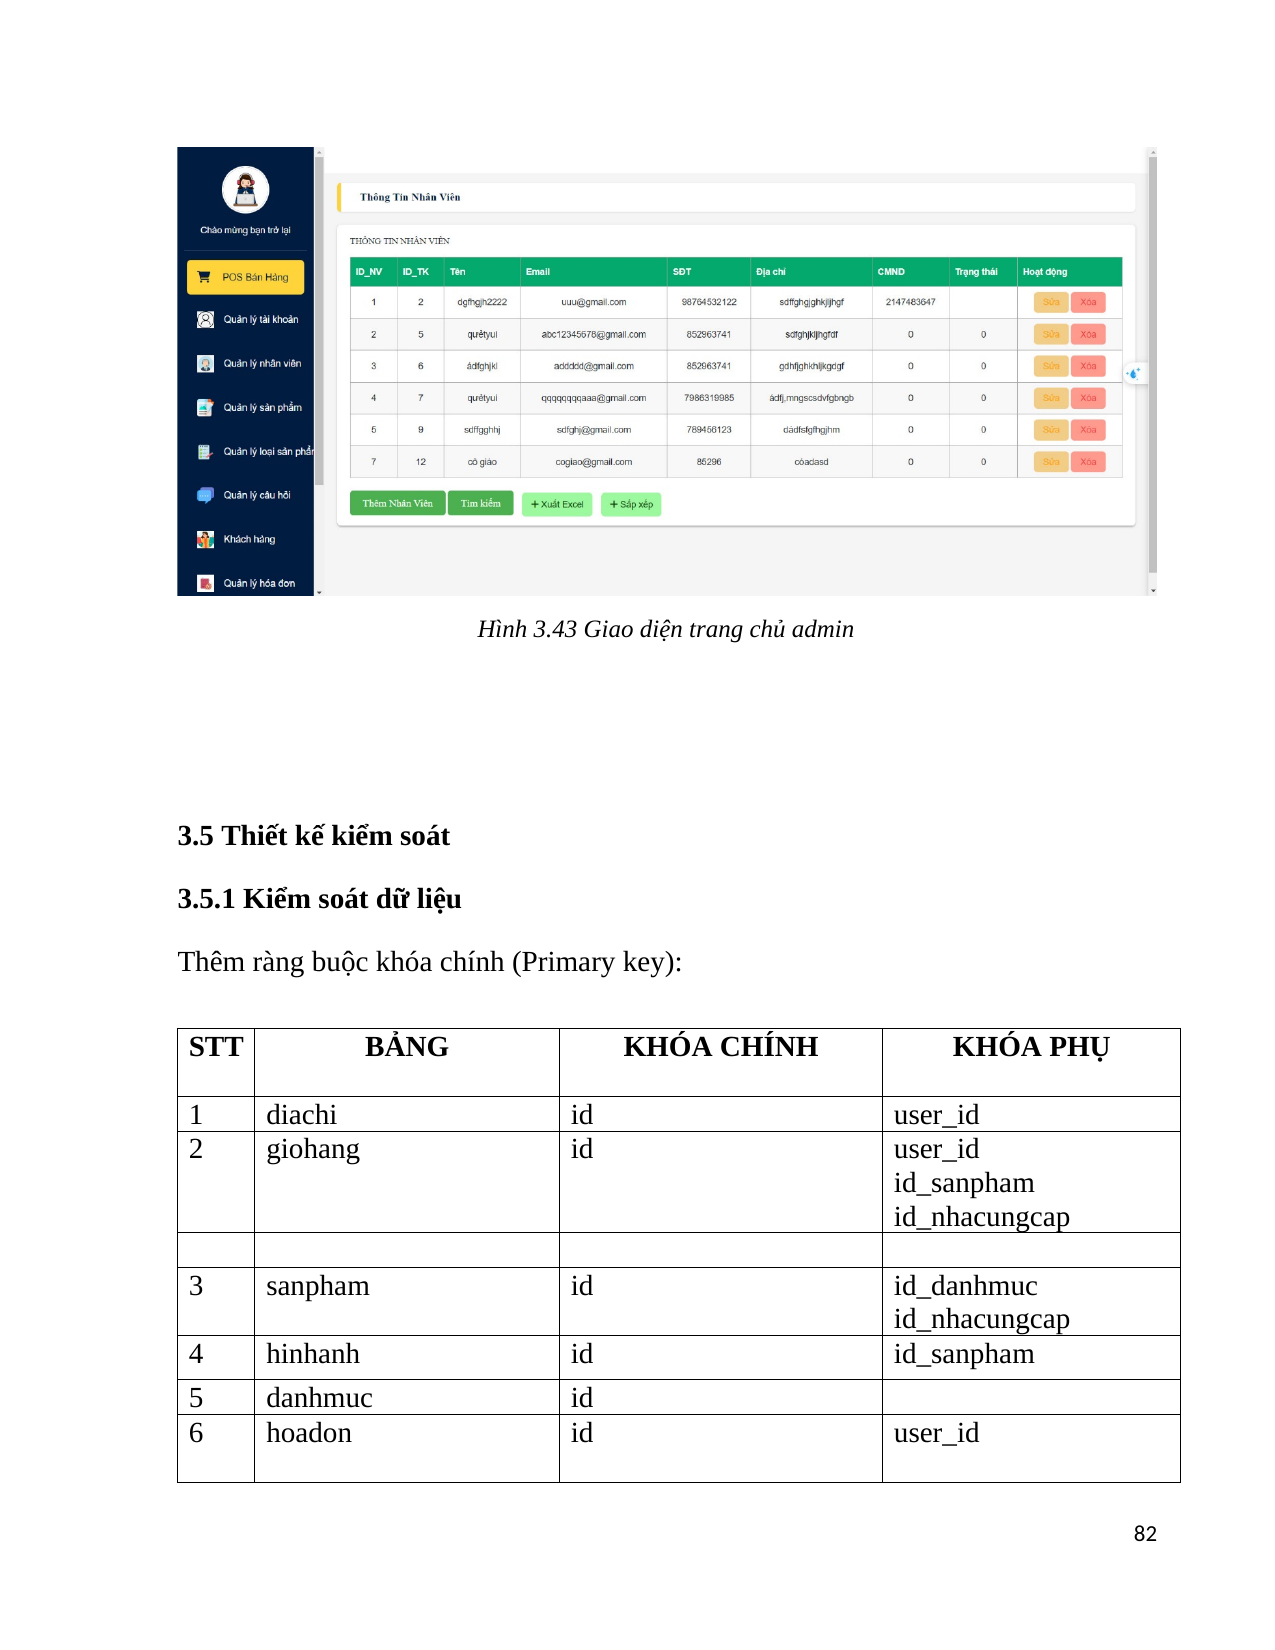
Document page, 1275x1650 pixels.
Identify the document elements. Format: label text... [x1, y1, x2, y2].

table_header BẢNG [255, 1029, 559, 1096]
table_header KHÓA CHÍNH [560, 1029, 882, 1096]
table_cell id_sanpham [883, 1336, 1180, 1379]
table_cell sanpham [255, 1268, 559, 1335]
table_cell id [560, 1097, 882, 1131]
table_cell user_id [883, 1415, 1180, 1482]
text Thêm ràng buộc khóa chính (Primary key): [177, 944, 1157, 978]
table_cell 2 [178, 1132, 254, 1232]
table_cell giohang [255, 1132, 559, 1232]
table_cell hinhanh [255, 1336, 559, 1379]
table_cell id [560, 1132, 882, 1232]
table_cell id [560, 1268, 882, 1335]
table_header STT [178, 1029, 254, 1096]
table_cell [178, 1233, 254, 1267]
table_cell id [560, 1380, 882, 1414]
table_cell danhmuc [255, 1380, 559, 1414]
table_cell 1 [178, 1097, 254, 1131]
table_header KHÓA PHỤ [883, 1029, 1180, 1096]
table_cell [255, 1233, 559, 1267]
table_cell id [560, 1336, 882, 1379]
table_cell 4 [178, 1336, 254, 1379]
table_cell [883, 1233, 1180, 1267]
text Hình 3.43 Giao diện trang chủ admin [177, 614, 1157, 643]
table_cell hoadon [255, 1415, 559, 1482]
table_cell id [560, 1415, 882, 1482]
subtitle 3.5.1 Kiểm soát dữ liệu [177, 881, 1149, 915]
table_cell id_danhmuc id_nhacungcap [883, 1268, 1180, 1335]
table_cell 6 [178, 1415, 254, 1482]
table_cell [560, 1233, 882, 1267]
subtitle 3.5 Thiết kế kiểm soát [177, 818, 1149, 852]
table_cell 3 [178, 1268, 254, 1335]
table_cell [883, 1380, 1180, 1414]
table_cell 5 [178, 1380, 254, 1414]
table_cell user_id id_sanpham id_nhacungcap [883, 1132, 1180, 1232]
table_cell diachi [255, 1097, 559, 1131]
picture [177, 147, 1157, 596]
table_cell user_id [883, 1097, 1180, 1131]
